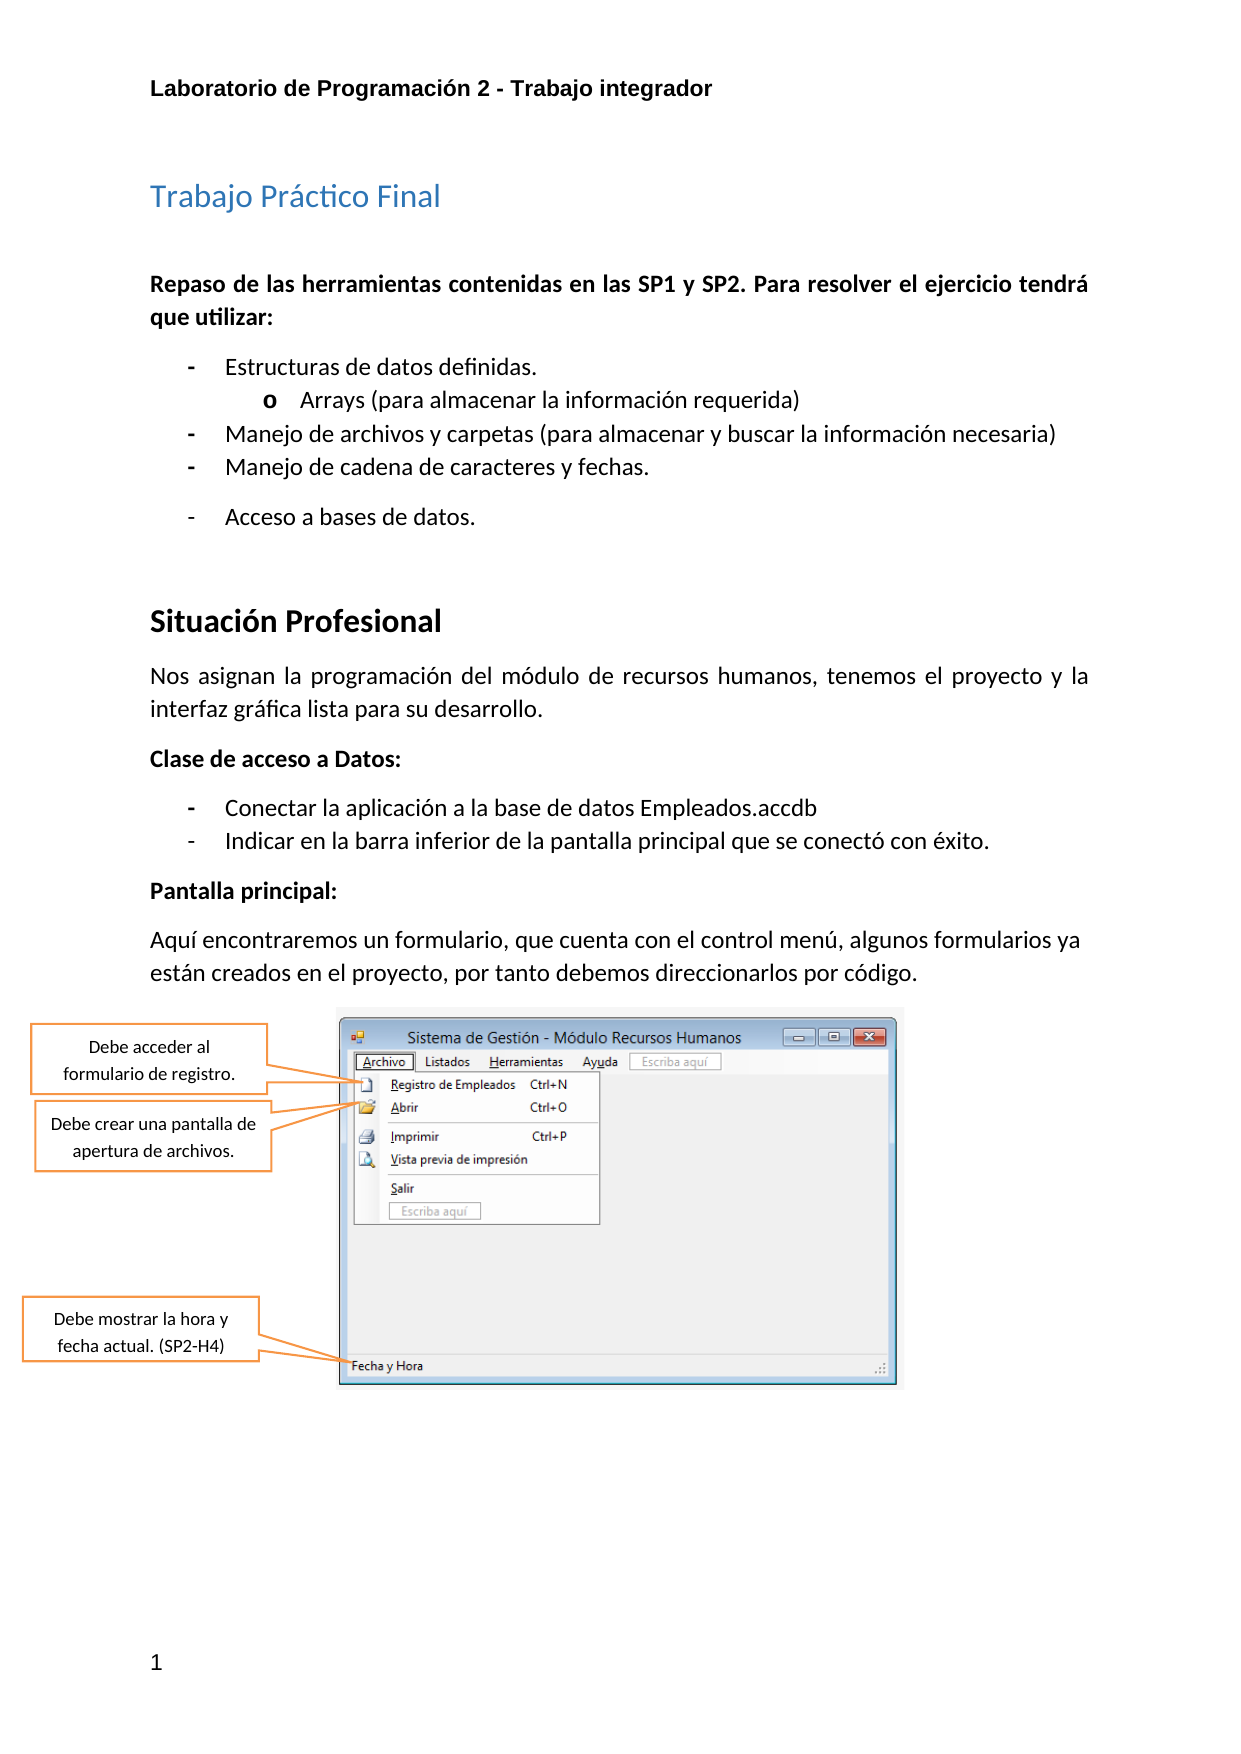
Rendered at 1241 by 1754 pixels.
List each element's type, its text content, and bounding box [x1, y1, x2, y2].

list Arrays (para almacenar la información requerida) [262, 384, 1090, 416]
list Conectar la aplicación a la base de datos Empleados.accdb [187, 793, 1090, 823]
list Acceso a bases de datos. [187, 501, 1090, 531]
list Manejo de cadena de caracteres y fechas. [187, 451, 1090, 482]
text Trabajo Práctico Final [150, 175, 1090, 216]
text Repaso de las herramientas contenidas en las SP1 y SP2. Para resolver el ejercicio tendrá que utilizar: [150, 268, 1090, 332]
list Estructuras de datos definidas. [187, 351, 1090, 382]
text Pantalla principal: [150, 875, 1090, 906]
text Situación Profesional [150, 600, 1090, 641]
list Indicar en la barra inferior de la pantalla principal que se conectó con éxito. [187, 826, 1090, 856]
text Clase de acceso a Datos: [150, 743, 1090, 773]
list Manejo de archivos y carpetas (para almacenar y buscar la información necesaria) [187, 418, 1090, 449]
text Aquí encontraremos un formulario, que cuenta con el control menú, algunos formularios ya están creados en el proyecto, por tanto debemos direccionarlos por código. [150, 925, 1090, 988]
picture [335, 1007, 905, 1390]
text Nos asignan la programación del módulo de recursos humanos, tenemos el proyecto y la interfaz gráfica lista para su desarrollo. [150, 661, 1090, 724]
